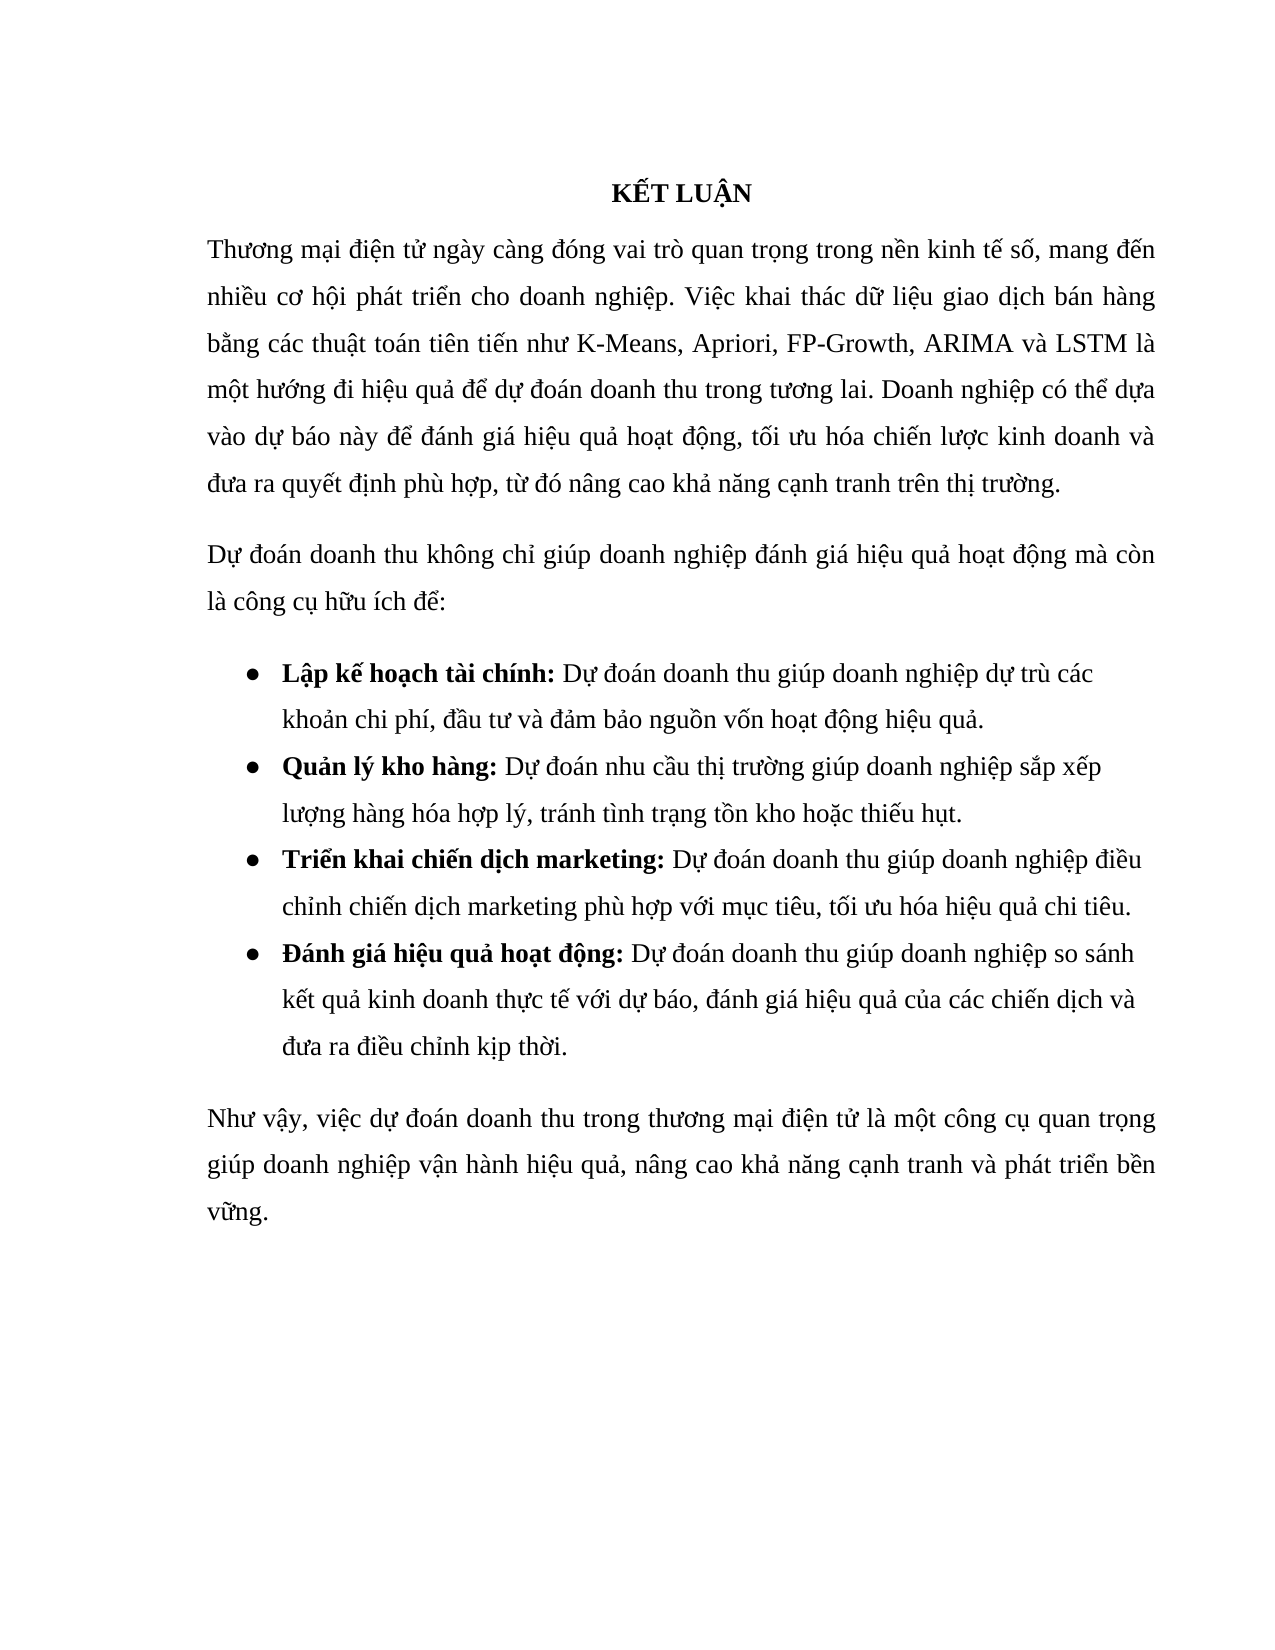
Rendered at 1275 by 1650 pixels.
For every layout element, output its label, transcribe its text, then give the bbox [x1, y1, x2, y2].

text Thương mại điện tử ngày càng đóng vai trò quan trọng trong nền kinh tế số, mang đến nhiều cơ hội phát triển cho doanh nghiệp. Việc khai thác dữ liệu giao dịch bán hàng bằng các thuật toán tiên tiến như K-Means, Apriori, FP-Growth, ARIMA và LSTM là một hướng đi hiệu quả để dự đoán doanh thu trong tương lai. Doanh nghiệp có thể dựa vào dự báo này để đánh giá hiệu quả hoạt động, tối ưu hóa chiến lược kinh doanh và đưa ra quyết định phù hợp, từ đó nâng cao khả năng cạnh tranh trên thị trường. [207, 233, 1157, 498]
list Quản lý kho hàng: Dự đoán nhu cầu thị trường giúp doanh nghiệp sắp xếp lượng hàng hóa hợp lý, tránh tình trạng tồn kho hoặc thiếu hụt. [244, 750, 1157, 828]
list Lập kế hoạch tài chính: Dự đoán doanh thu giúp doanh nghiệp dự trù các khoản chi phí, đầu tư và đảm bảo nguồn vốn hoạt động hiệu quả. [244, 657, 1157, 734]
text Như vậy, việc dự đoán doanh thu trong thương mại điện tử là một công cụ quan trọng giúp doanh nghiệp vận hành hiệu quả, nâng cao khả năng cạnh tranh và phát triển bền vững. [207, 1102, 1157, 1226]
text Dự đoán doanh thu không chỉ giúp doanh nghiệp đánh giá hiệu quả hoạt động mà còn là công cụ hữu ích để: [207, 538, 1157, 616]
list Đánh giá hiệu quả hoạt động: Dự đoán doanh thu giúp doanh nghiệp so sánh kết quả kinh doanh thực tế với dự báo, đánh giá hiệu quả của các chiến dịch và đưa ra điều chỉnh kịp thời. [244, 937, 1157, 1061]
subtitle KẾT LUẬN [207, 177, 1157, 208]
list Triển khai chiến dịch marketing: Dự đoán doanh thu giúp doanh nghiệp điều chỉnh chiến dịch marketing phù hợp với mục tiêu, tối ưu hóa hiệu quả chi tiêu. [244, 843, 1157, 921]
